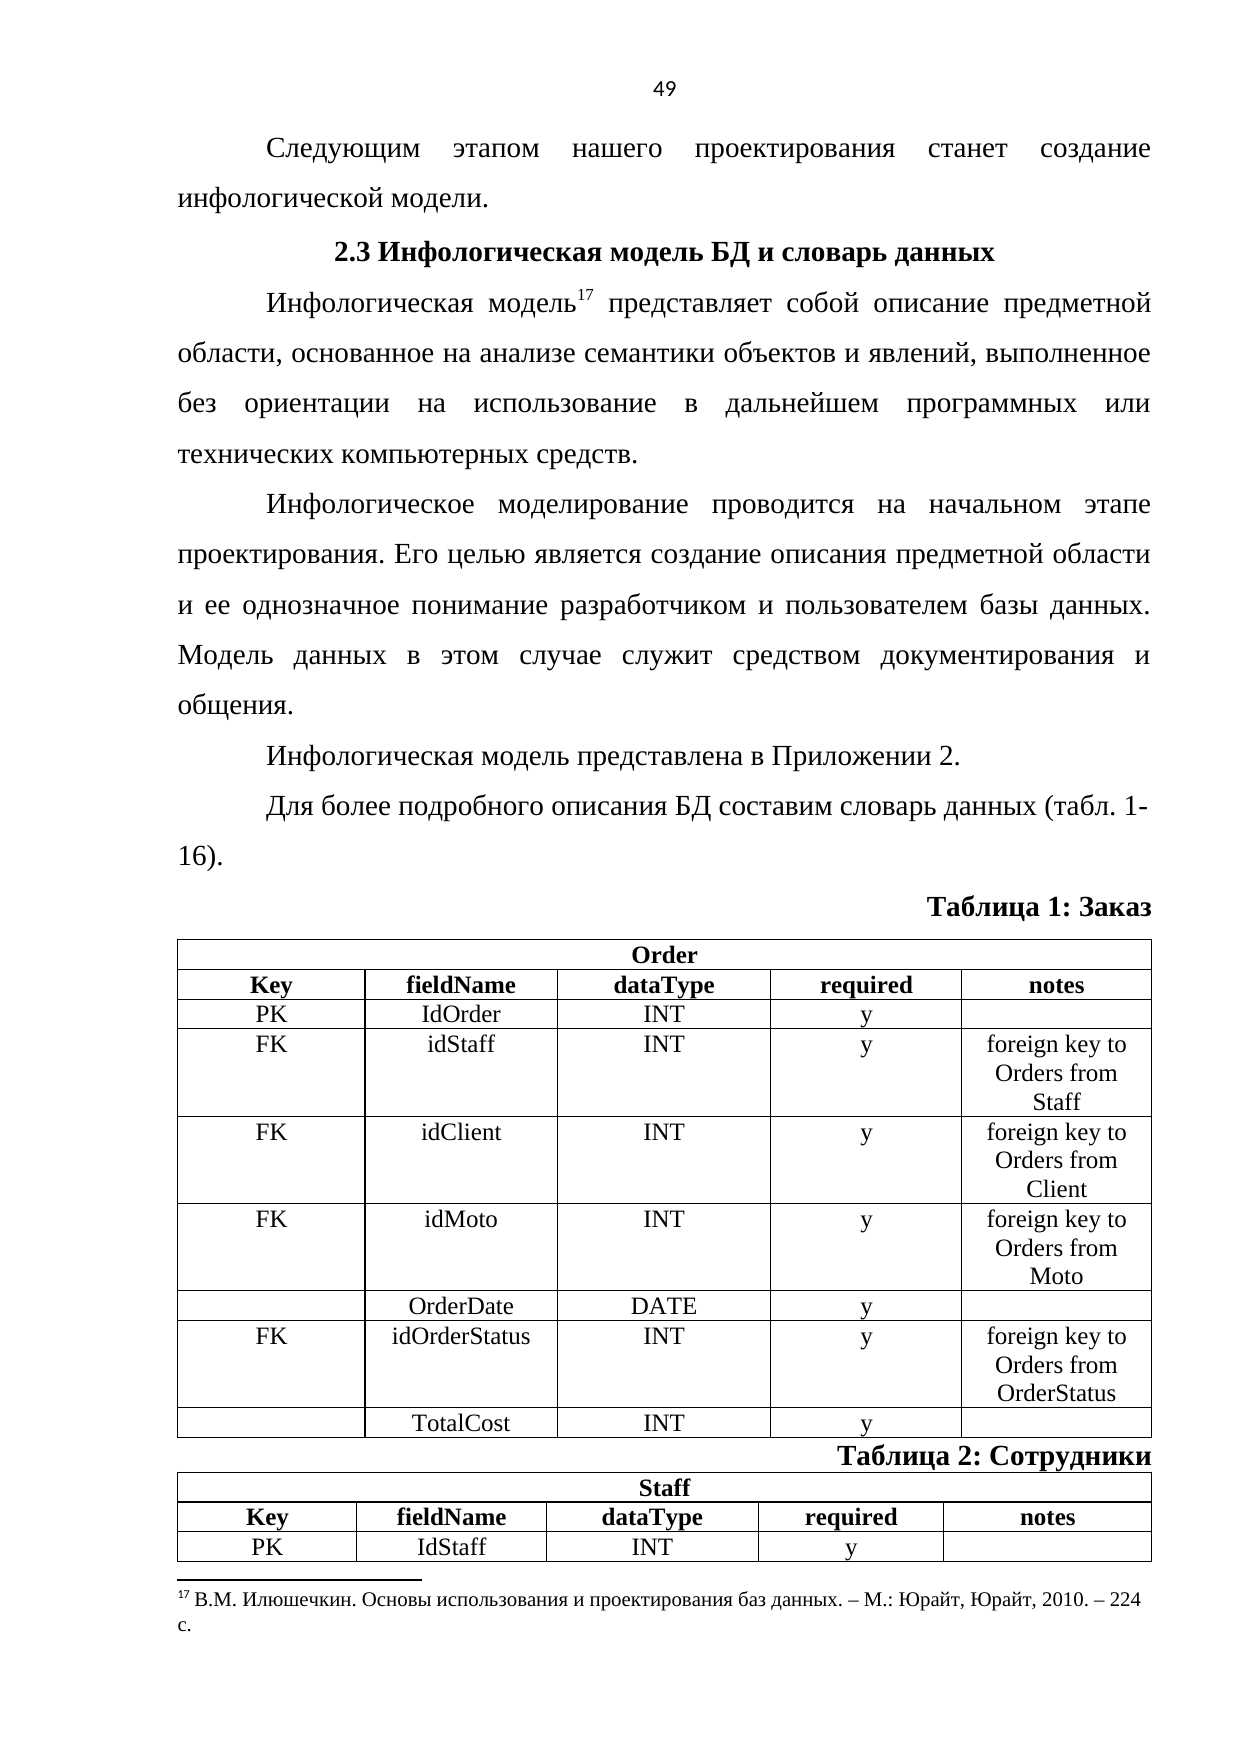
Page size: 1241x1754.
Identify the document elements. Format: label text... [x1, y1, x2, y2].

table_cell INT [558, 1408, 770, 1437]
table_cell foreign key to Orders from Client [962, 1117, 1151, 1203]
table_cell y [771, 1408, 961, 1437]
table_cell required [771, 970, 961, 998]
table_cell INT [558, 1321, 770, 1407]
table_cell [178, 1291, 364, 1320]
table_cell foreign key to Orders from OrderStatus [962, 1321, 1151, 1407]
table_cell INT [547, 1532, 758, 1561]
text Инфологическая модель представляет собой описание предметной области, основанное на анализе семантики объектов и явлений, выполненное без ориентации на использование в дальнейшем программных или технических компьютерных средств. [177, 285, 1152, 469]
table_cell [962, 1000, 1151, 1028]
table_cell y [759, 1532, 943, 1561]
table_cell INT [558, 1000, 770, 1028]
table_cell INT [558, 1204, 770, 1290]
table_cell idOrderStatus [366, 1321, 557, 1407]
table_cell [178, 1408, 364, 1437]
table_cell fieldName [366, 970, 557, 998]
table_cell foreign key to Orders from Staff [962, 1029, 1151, 1116]
table_cell FK [178, 1117, 364, 1203]
table_header Staff [178, 1473, 1151, 1501]
table_cell IdStaff [357, 1532, 546, 1561]
table_cell PK [178, 1532, 356, 1561]
table_cell PK [178, 1000, 364, 1028]
text Инфологическое моделирование проводится на начальном этапе проектирования. Его целью является создание описания предметной области и ее однозначное понимание разработчиком и пользователем базы данных. Модель данных в этом случае служит средством документирования и общения. [177, 486, 1152, 721]
text Следующим этапом нашего проектирования станет создание инфологической модели. [177, 130, 1152, 214]
table_cell FK [178, 1321, 364, 1407]
text Инфологическая модель представлена в Приложении 2. [177, 738, 1152, 771]
table_cell Key [178, 1503, 356, 1531]
table_cell FK [178, 1029, 364, 1116]
table_cell notes [944, 1503, 1151, 1531]
text Таблица 1: Заказ [841, 889, 1152, 922]
table_cell y [771, 1291, 961, 1320]
table_cell IdOrder [366, 1000, 557, 1028]
table_cell y [771, 1321, 961, 1407]
table_cell y [771, 1117, 961, 1203]
text Таблица 2: Сотрудники [767, 1438, 1152, 1472]
table_cell idMoto [366, 1204, 557, 1290]
table_cell idStaff [366, 1029, 557, 1116]
table_cell idClient [366, 1117, 557, 1203]
table_cell [962, 1291, 1151, 1320]
table_cell FK [178, 1204, 364, 1290]
table_cell foreign key to Orders from Moto [962, 1204, 1151, 1290]
table_header Order [178, 940, 1151, 969]
table_cell [962, 1408, 1151, 1437]
table_cell dataType [558, 970, 770, 998]
table_cell y [771, 1000, 961, 1028]
table_cell fieldName [357, 1503, 546, 1531]
table_cell Key [178, 970, 364, 998]
table_cell dataType [547, 1503, 758, 1531]
table_cell [944, 1532, 1151, 1561]
text Для более подробного описания БД составим словарь данных (табл. 1-16). [177, 788, 1152, 872]
table_cell INT [558, 1117, 770, 1203]
table_cell OrderDate [366, 1291, 557, 1320]
table_cell DATE [558, 1291, 770, 1320]
table_cell y [771, 1029, 961, 1116]
table_cell required [759, 1503, 943, 1531]
table_cell TotalCost [366, 1408, 557, 1437]
table_cell notes [962, 970, 1151, 998]
subtitle 2.3 Инфологическая модель БД и словарь данных [177, 234, 1152, 268]
table_cell INT [558, 1029, 770, 1116]
table_cell y [771, 1204, 961, 1290]
